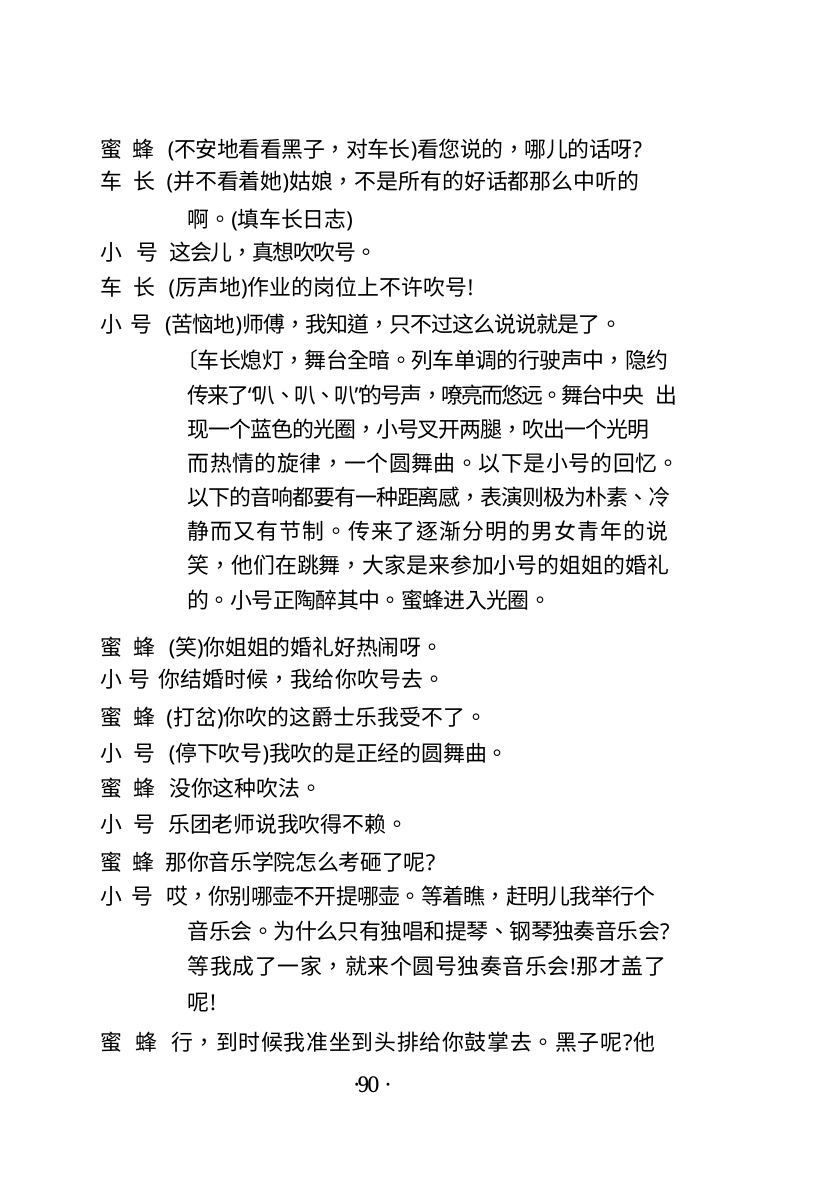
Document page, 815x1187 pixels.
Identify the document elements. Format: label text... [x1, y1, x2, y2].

text 小 号 (停下吹号)我吹的是正经的圆舞曲。 蜜 蜂 没你这种吹法。 [100, 738, 533, 802]
text 蜜 蜂 (不安地看看黑子，对车长)看您说的，哪儿的话呀? 车 长 (并不看着她)姑娘，不是所有的好话都那么中听的 [100, 134, 670, 195]
text 蜜 蜂 (笑)你姐姐的婚礼好热闹呀。 小 号 你结婚时候，我给你吹号去。 [100, 632, 467, 694]
text 啊。(填车长日志) 小 号 这会儿，真想吹吹号。 [100, 204, 389, 267]
text 蜜 蜂 那你音乐学院怎么考砸了呢? [100, 848, 692, 876]
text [100, 1027, 673, 1057]
text 小 号 乐团老师说我吹得不赖。 [100, 811, 692, 838]
text 小 号 哎，你别哪壶不开提哪壶。等着瞧，赶明儿我举行个 音乐会。为什么只有独唱和提琴、钢琴独奏音乐会? 等我成了一家，就来个圆号独奏音乐会!那才盖了 呢! [100, 881, 672, 1016]
text 车 长 (厉声地)作业的岗位上不许吹号! [100, 274, 692, 301]
text 〔车长熄灯，舞台全暗。列车单调的行驶声中，隐约 传来了“叭、叭、叭”的号声，嘹亮而悠远。舞台中央 出现一个蓝色的光圈，小号叉开两腿，吹出一个光明 而热情的旋律，一个圆舞曲。以下是小号的回忆。 以下的音响都要有一种距离感，表演则极为朴素、冷 静而又有节制。传来了逐渐分明的男女青年的说 笑，他们在跳舞，大家是来参加小号的姐姐的婚礼 的。小号正陶醉其中。蜜蜂进入光圈。 [176, 346, 681, 614]
text 蜜 蜂 (打岔)你吹的这爵士乐我受不了。 [100, 703, 692, 731]
text 小 号 (苦恼地)师傅，我知道，只不过这么说说就是了。 [100, 311, 692, 338]
